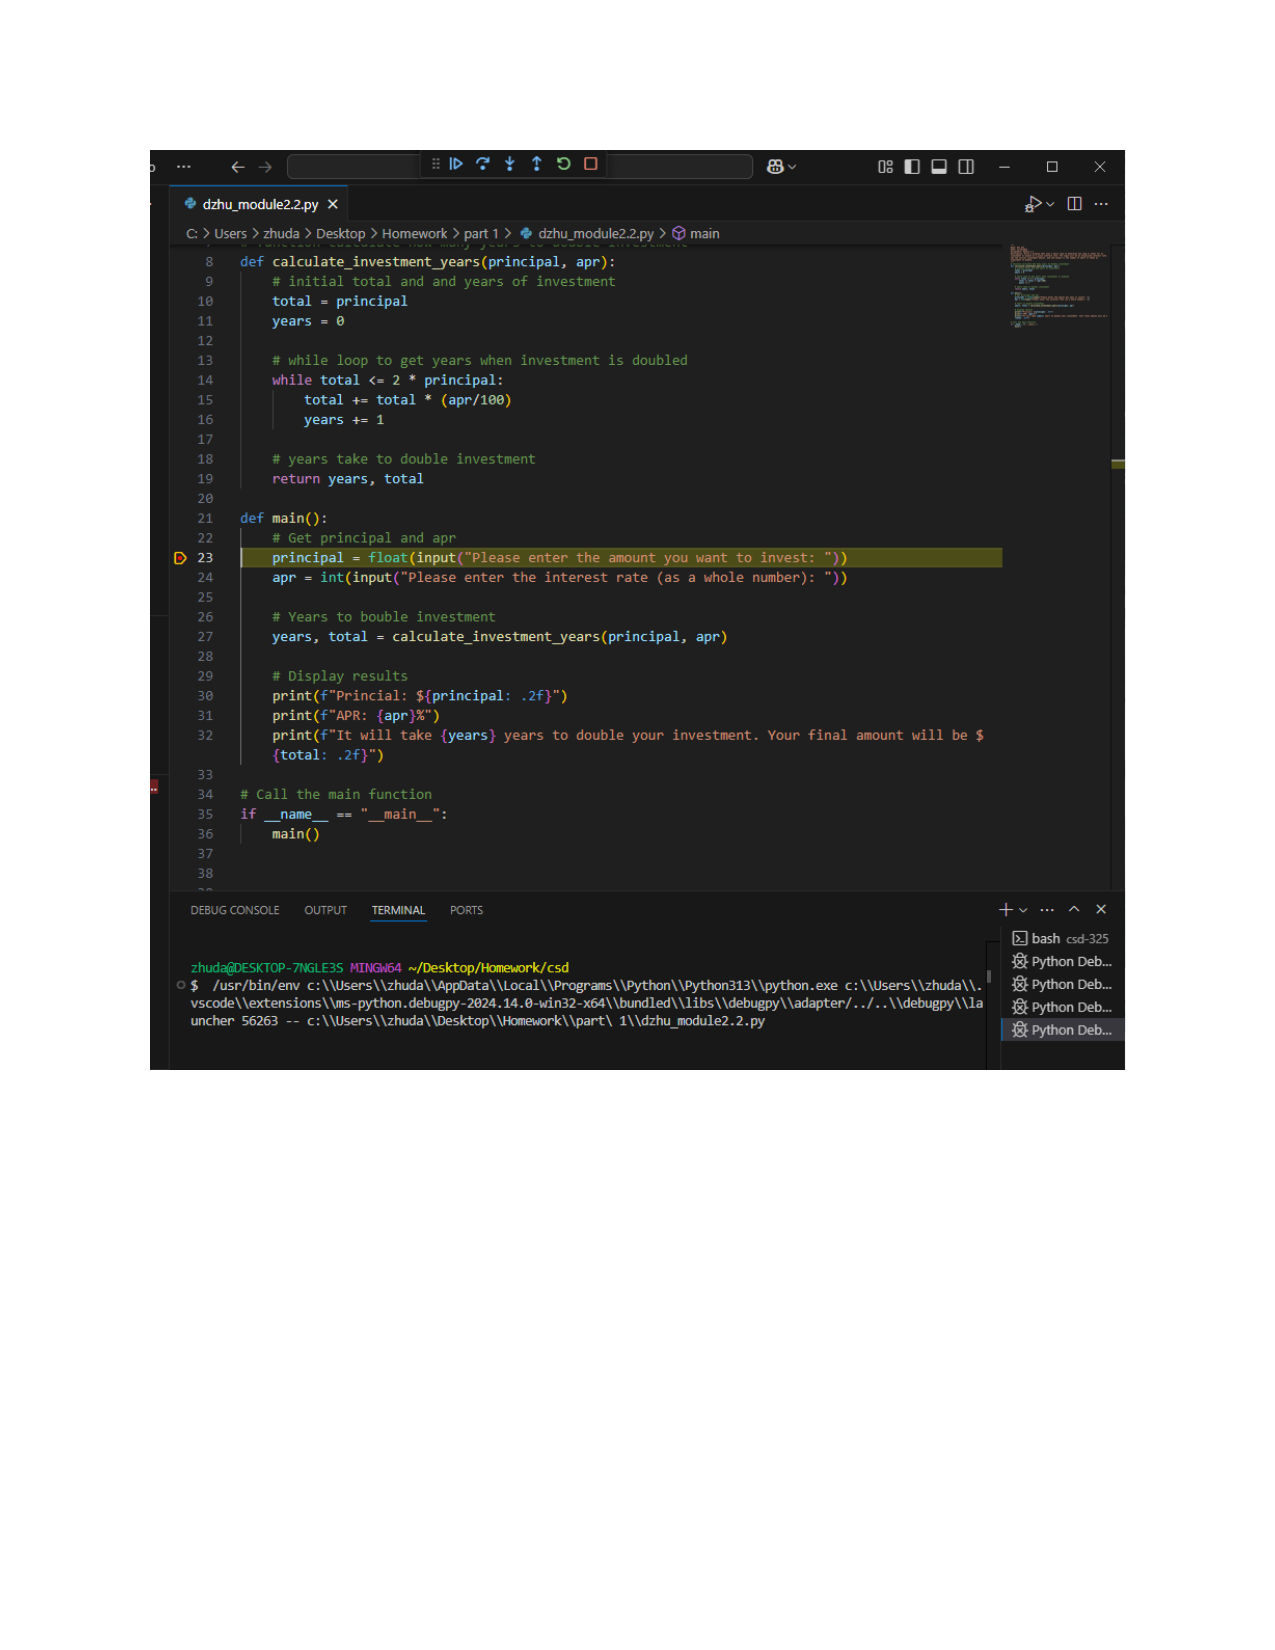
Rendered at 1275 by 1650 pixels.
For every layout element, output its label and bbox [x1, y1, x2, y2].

picture [150, 150, 1125, 1070]
